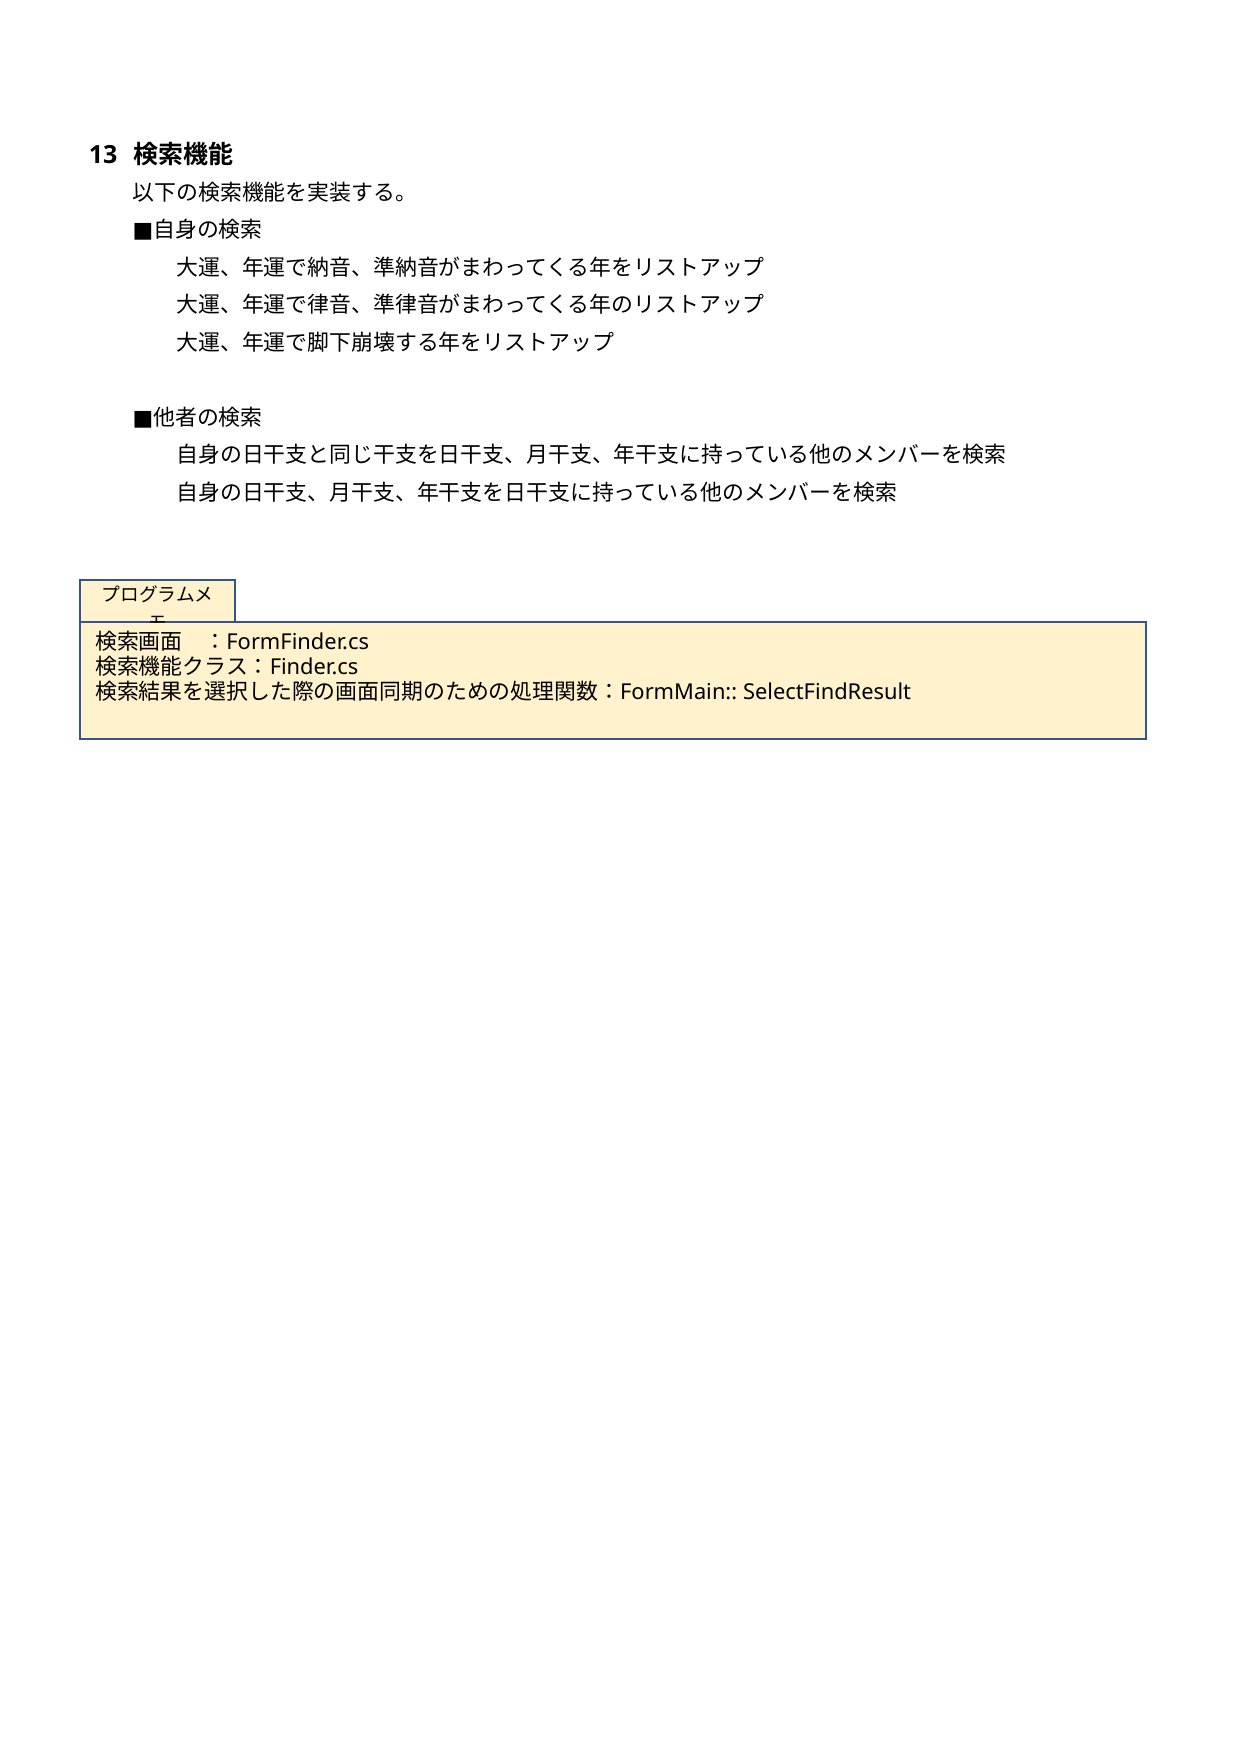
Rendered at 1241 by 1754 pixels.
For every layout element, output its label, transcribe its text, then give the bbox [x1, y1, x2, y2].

list 検索機能 [89, 134, 1145, 172]
text 以下の検索機能を実装する。 [132, 172, 1167, 209]
text 大運、年運で律音、準律音がまわってくる年のリストアップ [176, 284, 1167, 322]
text 大運、年運で脚下崩壊する年をリストアップ [176, 322, 1167, 359]
text 大運、年運で納音、準納音がまわってくる年をリストアップ [176, 247, 1167, 284]
text 自身の日干支と同じ干支を日干支、月干支、年干支に持っている他のメンバーを検索 [176, 434, 1167, 472]
text ■他者の検索 [132, 397, 1167, 434]
text ■自身の検索 [132, 209, 1167, 247]
text 自身の日干支、月干支、年干支を日干支に持っている他のメンバーを検索 [176, 472, 1167, 509]
